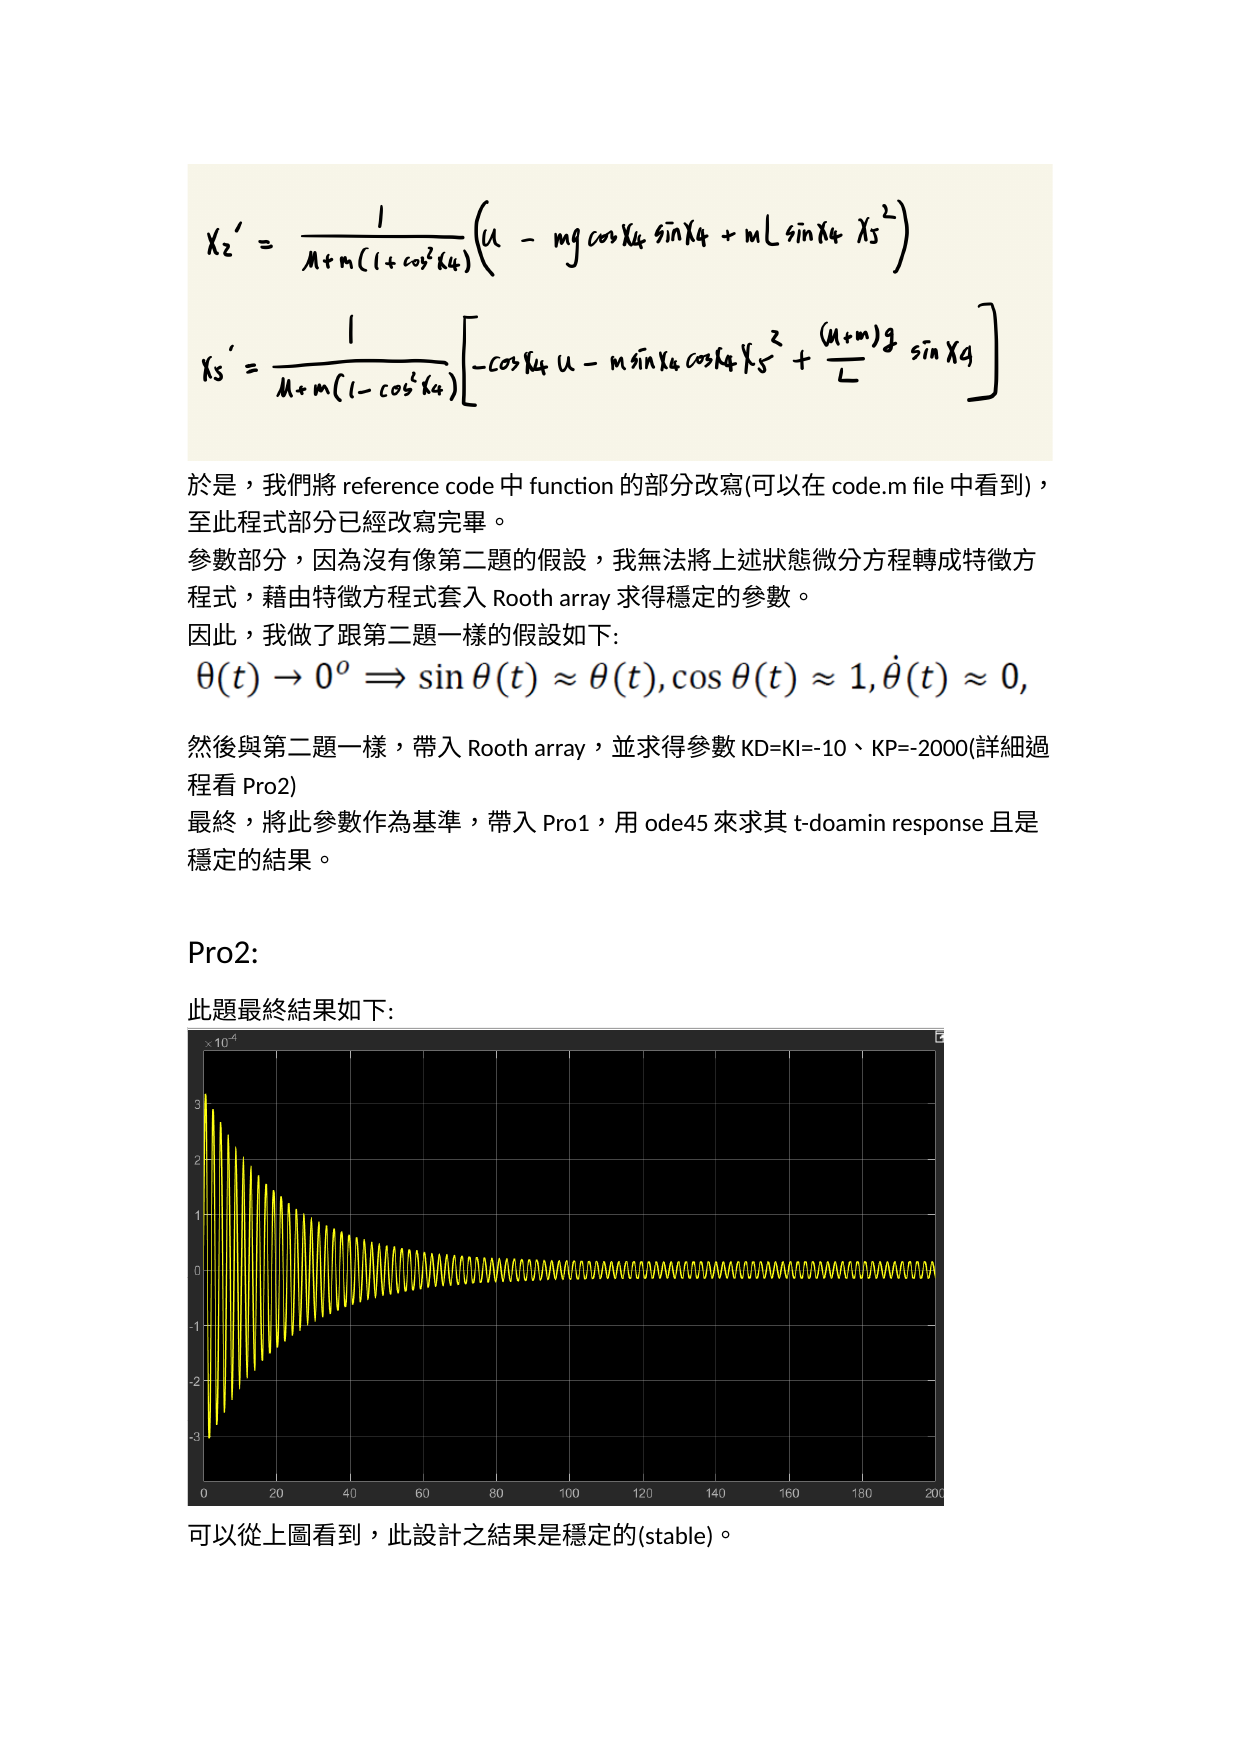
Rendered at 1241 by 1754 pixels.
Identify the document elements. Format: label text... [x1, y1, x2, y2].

text 最終，將此參數作為基準，帶入Pro1，用ode45來求其t-doamin response且是穩定的結果。 [187, 802, 1053, 877]
text 於是，我們將reference code中function的部分改寫(可以在code.m file中看到)，至此程式部分已經改寫完畢。 [187, 464, 1053, 539]
picture [187, 164, 1053, 461]
picture [187, 1027, 944, 1506]
text 可以從上圖看到，此設計之結果是穩定的(stable)。 [187, 1514, 1053, 1552]
text 然後與第二題一樣，帶入Rooth array，並求得參數KD=KI=-10、KP=-2000(詳細過程看Pro2) [187, 727, 1053, 802]
text 此題最終結果如下: [187, 989, 1053, 1027]
picture [187, 652, 1044, 708]
text Pro2: [187, 914, 1053, 989]
text 參數部分，因為沒有像第二題的假設，我無法將上述狀態微分方程轉成特徵方程式，藉由特徵方程式套入Rooth array求得穩定的參數。 [187, 539, 1053, 614]
